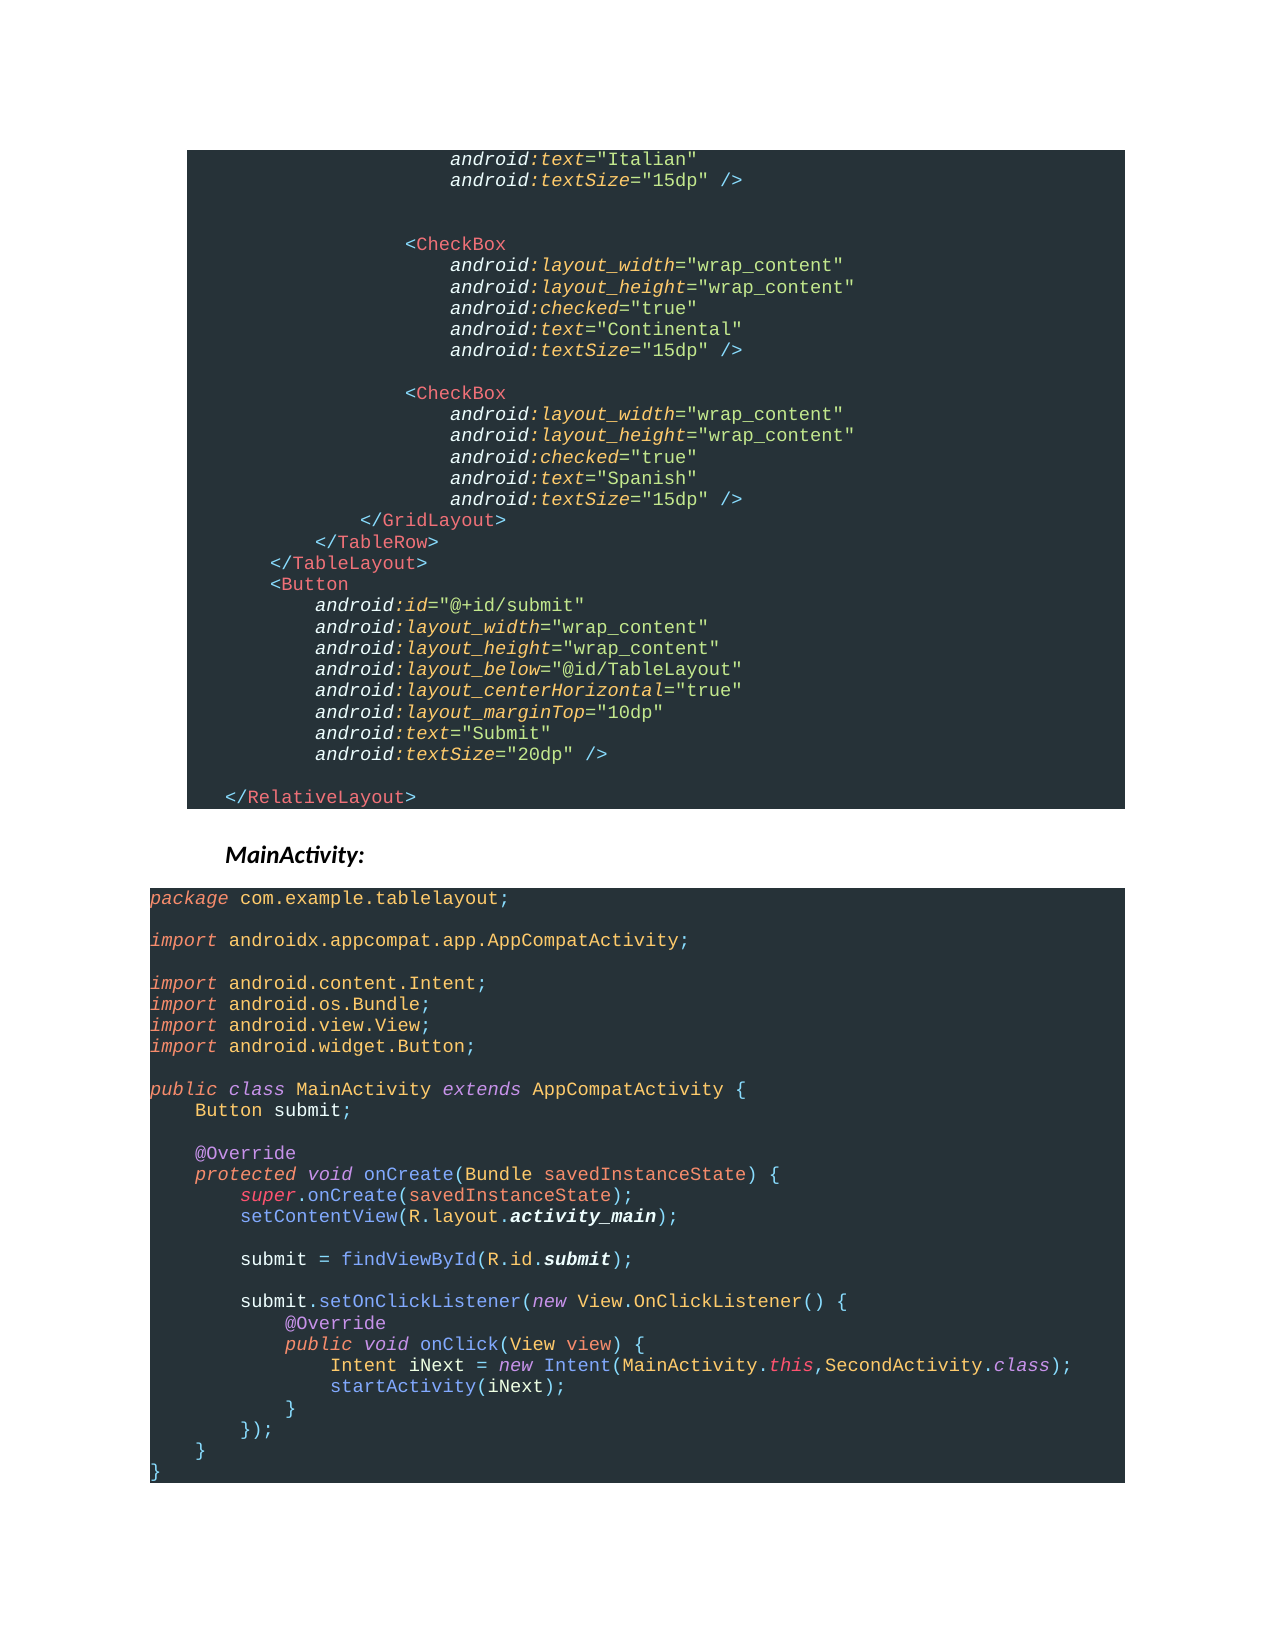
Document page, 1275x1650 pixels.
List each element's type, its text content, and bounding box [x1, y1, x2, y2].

list MainActivity: [225, 839, 1125, 869]
text package com.example.tablelayout; import androidx.appcompat.app.AppCompatActivity; import android.content.Intent; import android.os.Bundle; import android.view.View; import android.widget.Button; public class MainActivity extends AppCompatActivity { Button submit; @Override protected void onCreate(Bundle savedInstanceState) { super.onCreate(savedInstanceState); setContentView(R.layout.activity_main); submit = findViewById(R.id.submit); submit.setOnClickListener(new View.OnClickListener() { @Override public void onClick(View view) { Intent iNext = new Intent(MainActivity.this,SecondActivity.class); startActivity(iNext); } }); } } [150, 888, 1125, 1483]
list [187, 150, 1125, 809]
